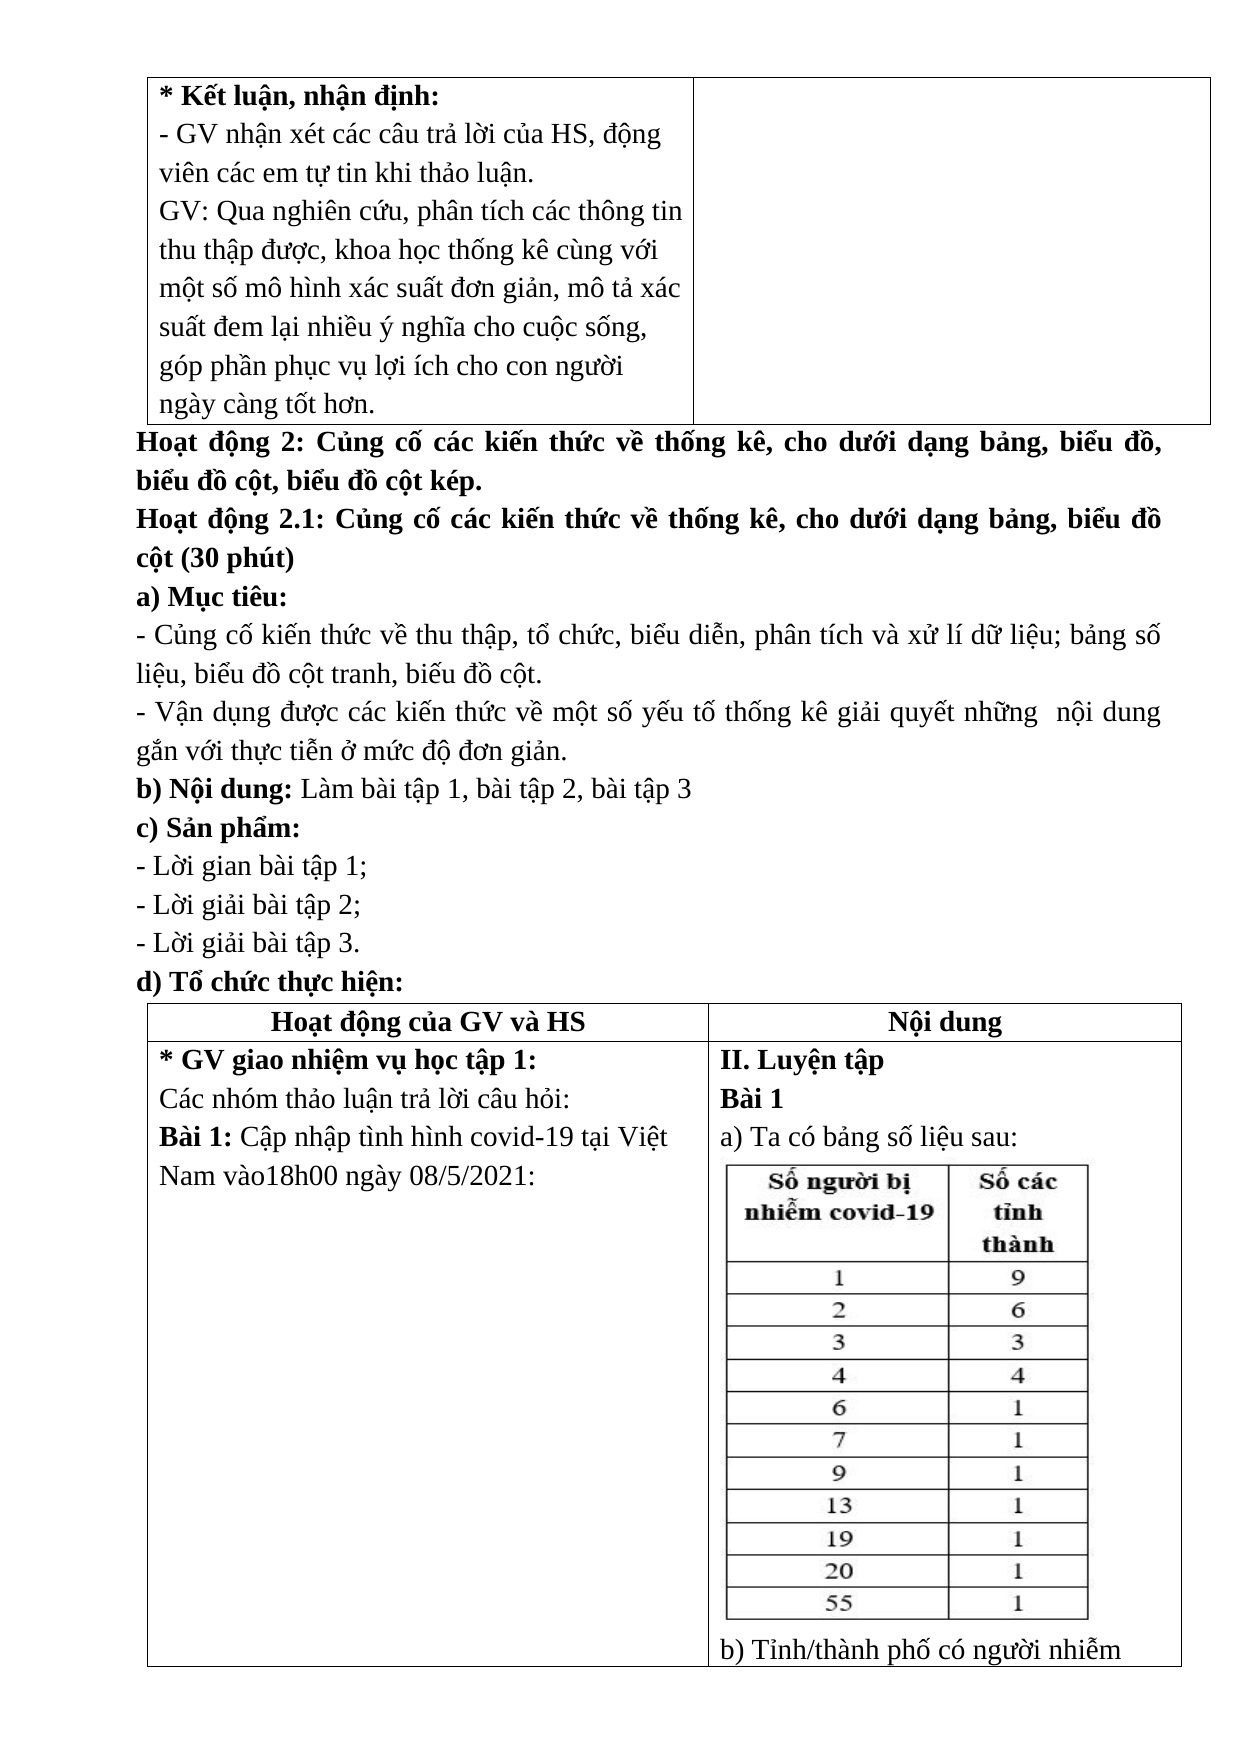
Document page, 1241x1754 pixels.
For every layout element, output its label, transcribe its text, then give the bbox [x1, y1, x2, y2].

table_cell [148, 78, 693, 423]
text Hoạt động 2: Củng cố các kiến thức về thống kê, cho dưới dạng bảng, biểu đồ, biểu đồ cột, biểu đồ cột kép. [136, 424, 1163, 497]
text c) Sản phẩm: [136, 810, 1163, 843]
text Hoạt động 2.1: Củng cố các kiến thức về thống kê, cho dưới dạng bảng, biểu đồ cột (30 phút) [136, 502, 1163, 574]
text - Củng cố kiến thức về thu thập, tổ chức, biểu diễn, phân tích và xử lí dữ liệu; bảng số liệu, biểu đồ cột tranh, biếu đồ cột. [136, 617, 1163, 689]
text a) Mục tiêu: [136, 579, 1163, 612]
text b) Nội dung: Làm bài tập 1, bài tập 2, bài tập 3 [136, 771, 1163, 805]
text - Lời gian bài tập 1; [136, 848, 1163, 882]
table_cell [694, 78, 1210, 423]
text - Lời giải bài tập 2; [136, 887, 1163, 921]
text - Lời giải bài tập 3. [136, 926, 1163, 959]
table_header Hoạt động của GV và HS [148, 1004, 708, 1041]
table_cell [148, 1042, 708, 1666]
picture [720, 1157, 1103, 1629]
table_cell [709, 1042, 1181, 1666]
text - Vận dụng được các kiến thức về một số yếu tố thống kê giải quyết những nội dung gắn với thực tiễn ở mức độ đơn giản. [136, 694, 1163, 766]
table_header Nội dung [709, 1004, 1181, 1041]
text d) Tổ chức thực hiện: [136, 964, 1163, 998]
